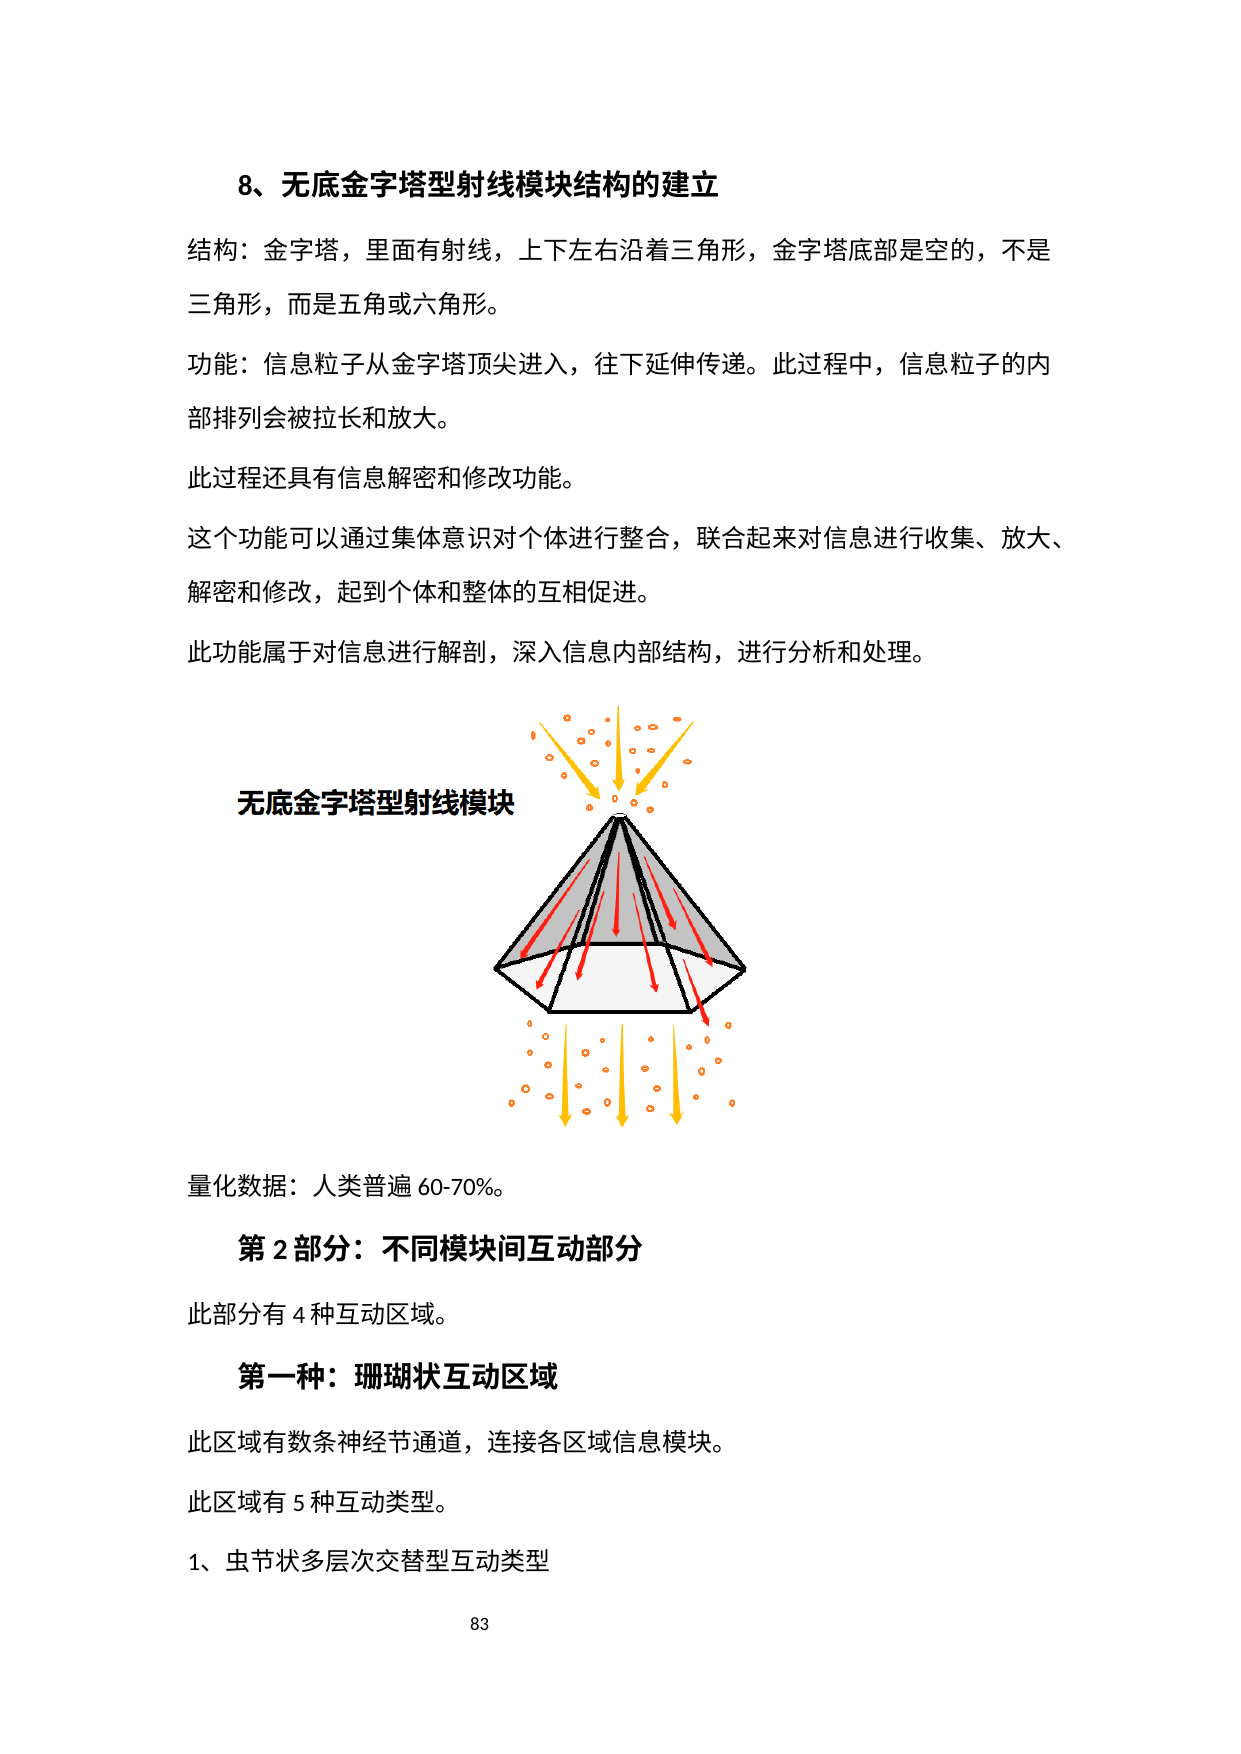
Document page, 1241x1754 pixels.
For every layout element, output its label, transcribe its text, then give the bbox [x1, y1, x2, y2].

text 此功能属于对信息进行解剖，深入信息内部结构，进行分析和处理。 [187, 632, 1053, 668]
text 此区域有5种互动类型。 [187, 1482, 1053, 1518]
subtitle 8、无底金字塔型射线模块结构的建立 [187, 162, 1053, 204]
text 此区域有数条神经节通道，连接各区域信息模块。 [187, 1422, 1053, 1459]
text 此部分有4种互动区域。 [187, 1294, 1053, 1331]
subtitle 第一种：珊瑚状互动区域 [187, 1354, 1053, 1396]
subtitle 第2部分：不同模块间互动部分 [187, 1226, 1053, 1268]
text 此过程还具有信息解密和修改功能。 [187, 458, 1053, 495]
text 1、虫节状多层次交替型互动类型 [187, 1542, 1053, 1578]
text 这个功能可以通过集体意识对个体进行整合，联合起来对信息进行收集、放大、解密和修改，起到个体和整体的互相促进。 [187, 518, 1053, 609]
text 结构：金字塔，里面有射线，上下左右沿着三角形，金字塔底部是空的，不是三角形，而是五角或六角形。 [187, 231, 1053, 321]
text 功能：信息粒子从金字塔顶尖进入，往下延伸传递。此过程中，信息粒子的内部排列会被拉长和放大。 [187, 344, 1053, 435]
picture [187, 691, 1053, 1146]
text 量化数据：人类普遍60-70%。 [187, 1166, 1053, 1202]
